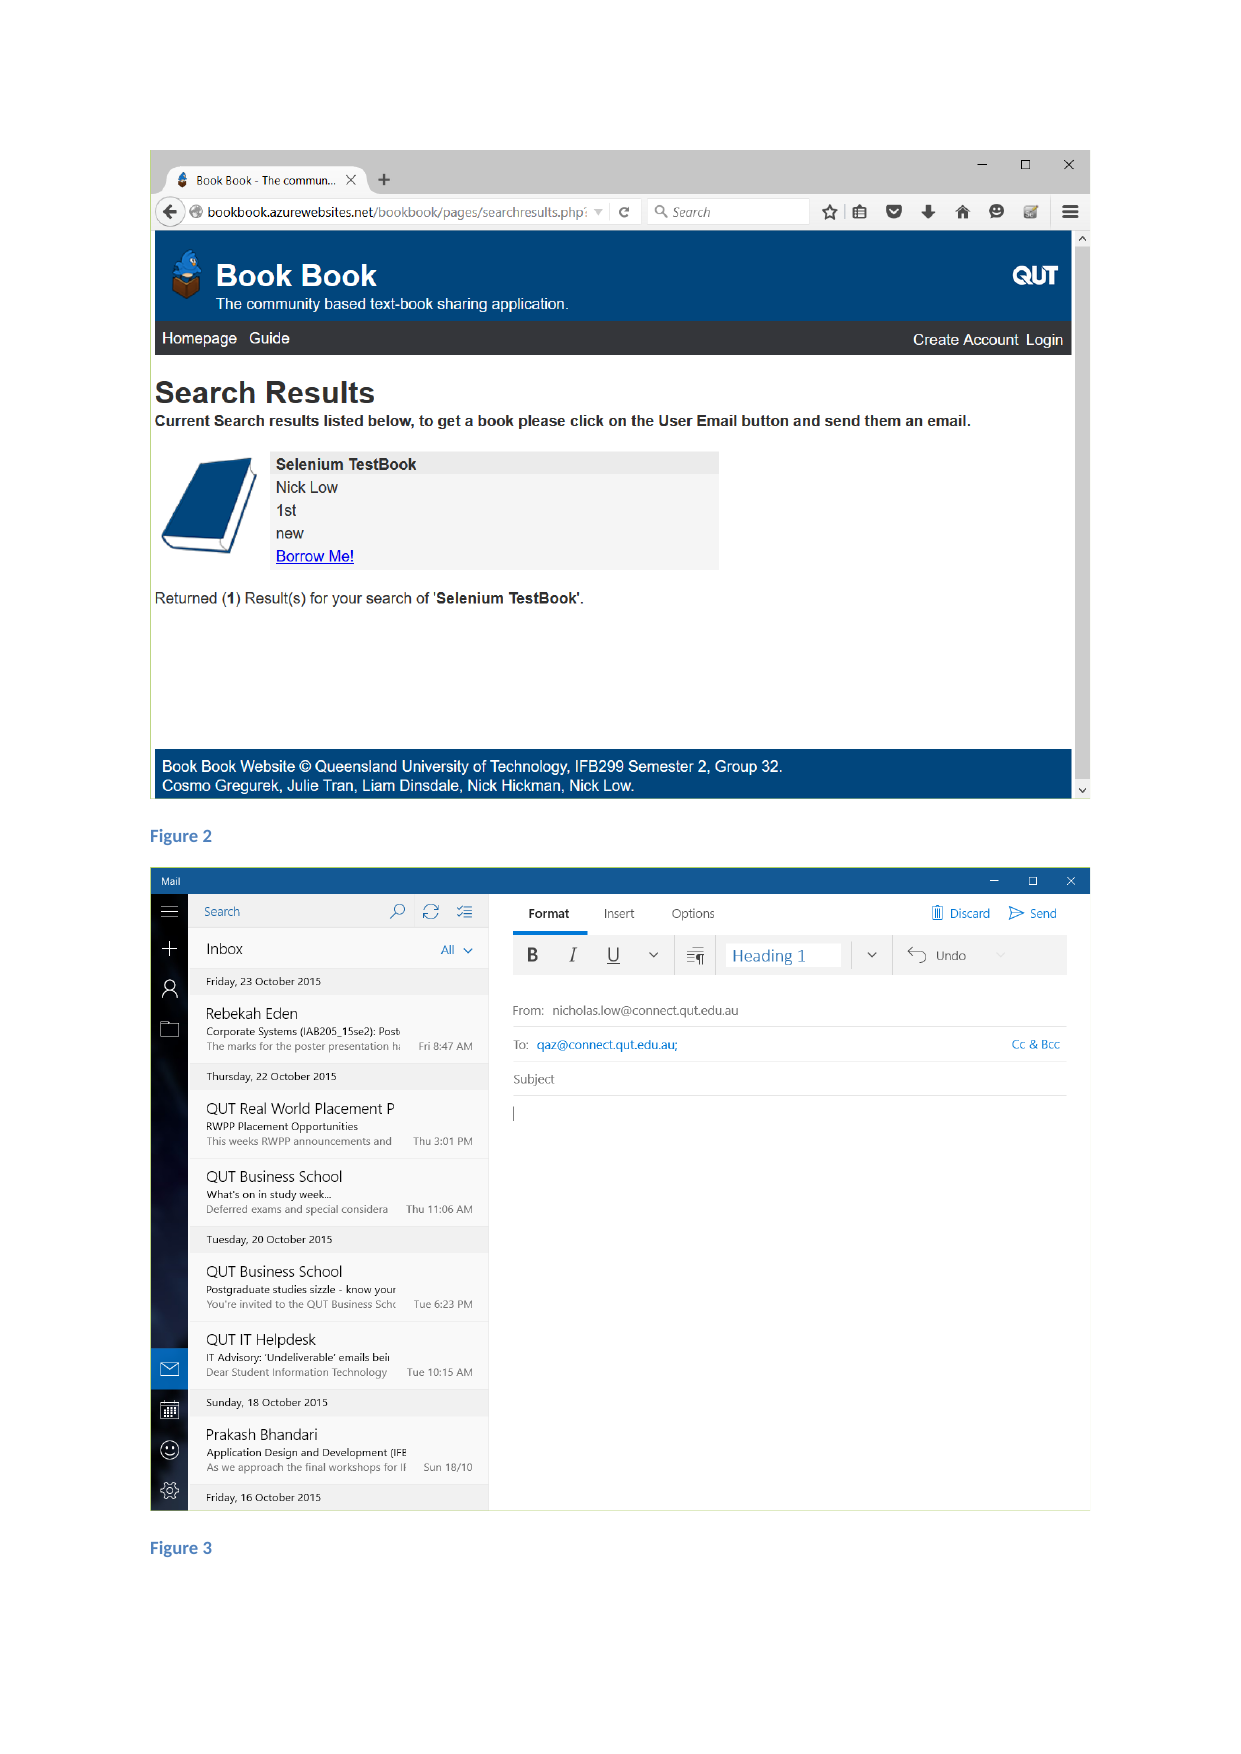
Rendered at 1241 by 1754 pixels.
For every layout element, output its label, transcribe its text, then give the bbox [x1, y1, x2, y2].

text Figure 3 [150, 1536, 1090, 1559]
text Figure 2 [150, 824, 1090, 847]
picture [150, 150, 1091, 799]
picture [150, 867, 1091, 1511]
